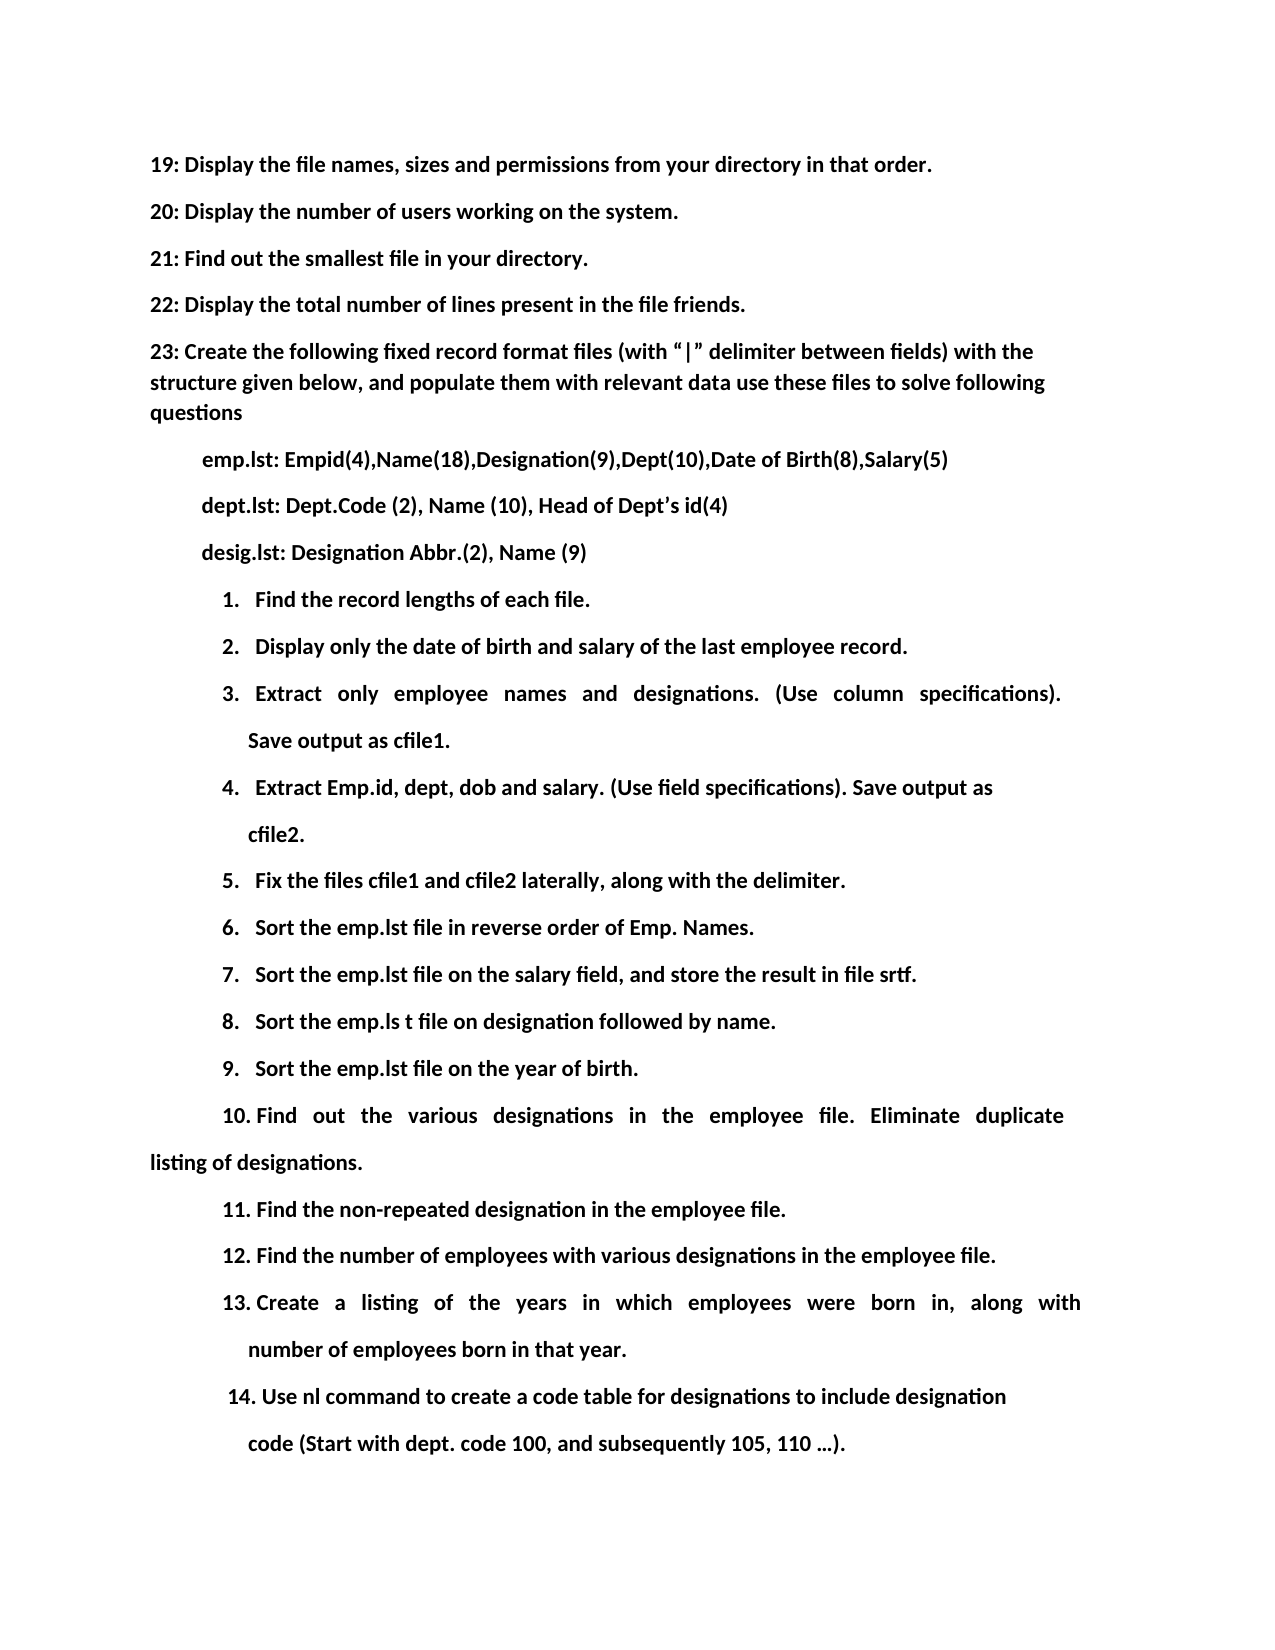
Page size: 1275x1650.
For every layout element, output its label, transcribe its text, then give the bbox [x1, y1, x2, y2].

text 19: Display the file names, sizes and permissions from your directory in that order. [150, 150, 1125, 178]
text 21: Find out the smallest file in your directory. [150, 244, 1125, 272]
text number of employees born in that year. [150, 1335, 1125, 1363]
text emp.lst: Empid(4),Name(18),Designation(9),Dept(10),Date of Birth(8),Salary(5) [150, 445, 1125, 473]
text 12. Find the number of employees with various designations in the employee file. [150, 1242, 1125, 1270]
text 23: Create the following fixed record format files (with “|” delimiter between fields) with the structure given below, and populate them with relevant data use these files to solve following questions [150, 337, 1125, 426]
text 2. Display only the date of birth and salary of the last employee record. [150, 632, 1125, 660]
text 5. Fix the files cfile1 and cfile2 laterally, along with the delimiter. [150, 867, 1125, 895]
text 9. Sort the emp.lst file on the year of birth. [150, 1054, 1125, 1082]
text 14. Use nl command to create a code table for designations to include designation [150, 1382, 1125, 1410]
text code (Start with dept. code 100, and subsequently 105, 110 …). [150, 1429, 1125, 1457]
text 6. Sort the emp.lst file in reverse order of Emp. Names. [150, 913, 1125, 942]
text listing of designations. [150, 1148, 1125, 1176]
text 10. Find out the various designations in the employee file. Eliminate duplicate [150, 1101, 1125, 1129]
text 1. Find the record lengths of each file. [150, 585, 1125, 613]
text 4. Extract Emp.id, dept, dob and salary. (Use field specifications). Save output as [150, 773, 1125, 801]
text dept.lst: Dept.Code (2), Name (10), Head of Dept’s id(4) [150, 492, 1125, 520]
text 11. Find the non-repeated designation in the employee file. [150, 1195, 1125, 1223]
text 20: Display the number of users working on the system. [150, 197, 1125, 225]
text 3. Extract only employee names and designations. (Use column specifications). [150, 679, 1125, 707]
text 8. Sort the emp.ls t file on designation followed by name. [150, 1007, 1125, 1035]
text desig.lst: Designation Abbr.(2), Name (9) [150, 538, 1125, 567]
text 13. Create a listing of the years in which employees were born in, along with [150, 1288, 1125, 1317]
text 22: Display the total number of lines present in the file friends. [150, 291, 1125, 319]
text cfile2. [150, 820, 1125, 848]
text 7. Sort the emp.lst file on the salary field, and store the result in file srtf. [150, 960, 1125, 988]
text Save output as cfile1. [150, 726, 1125, 754]
